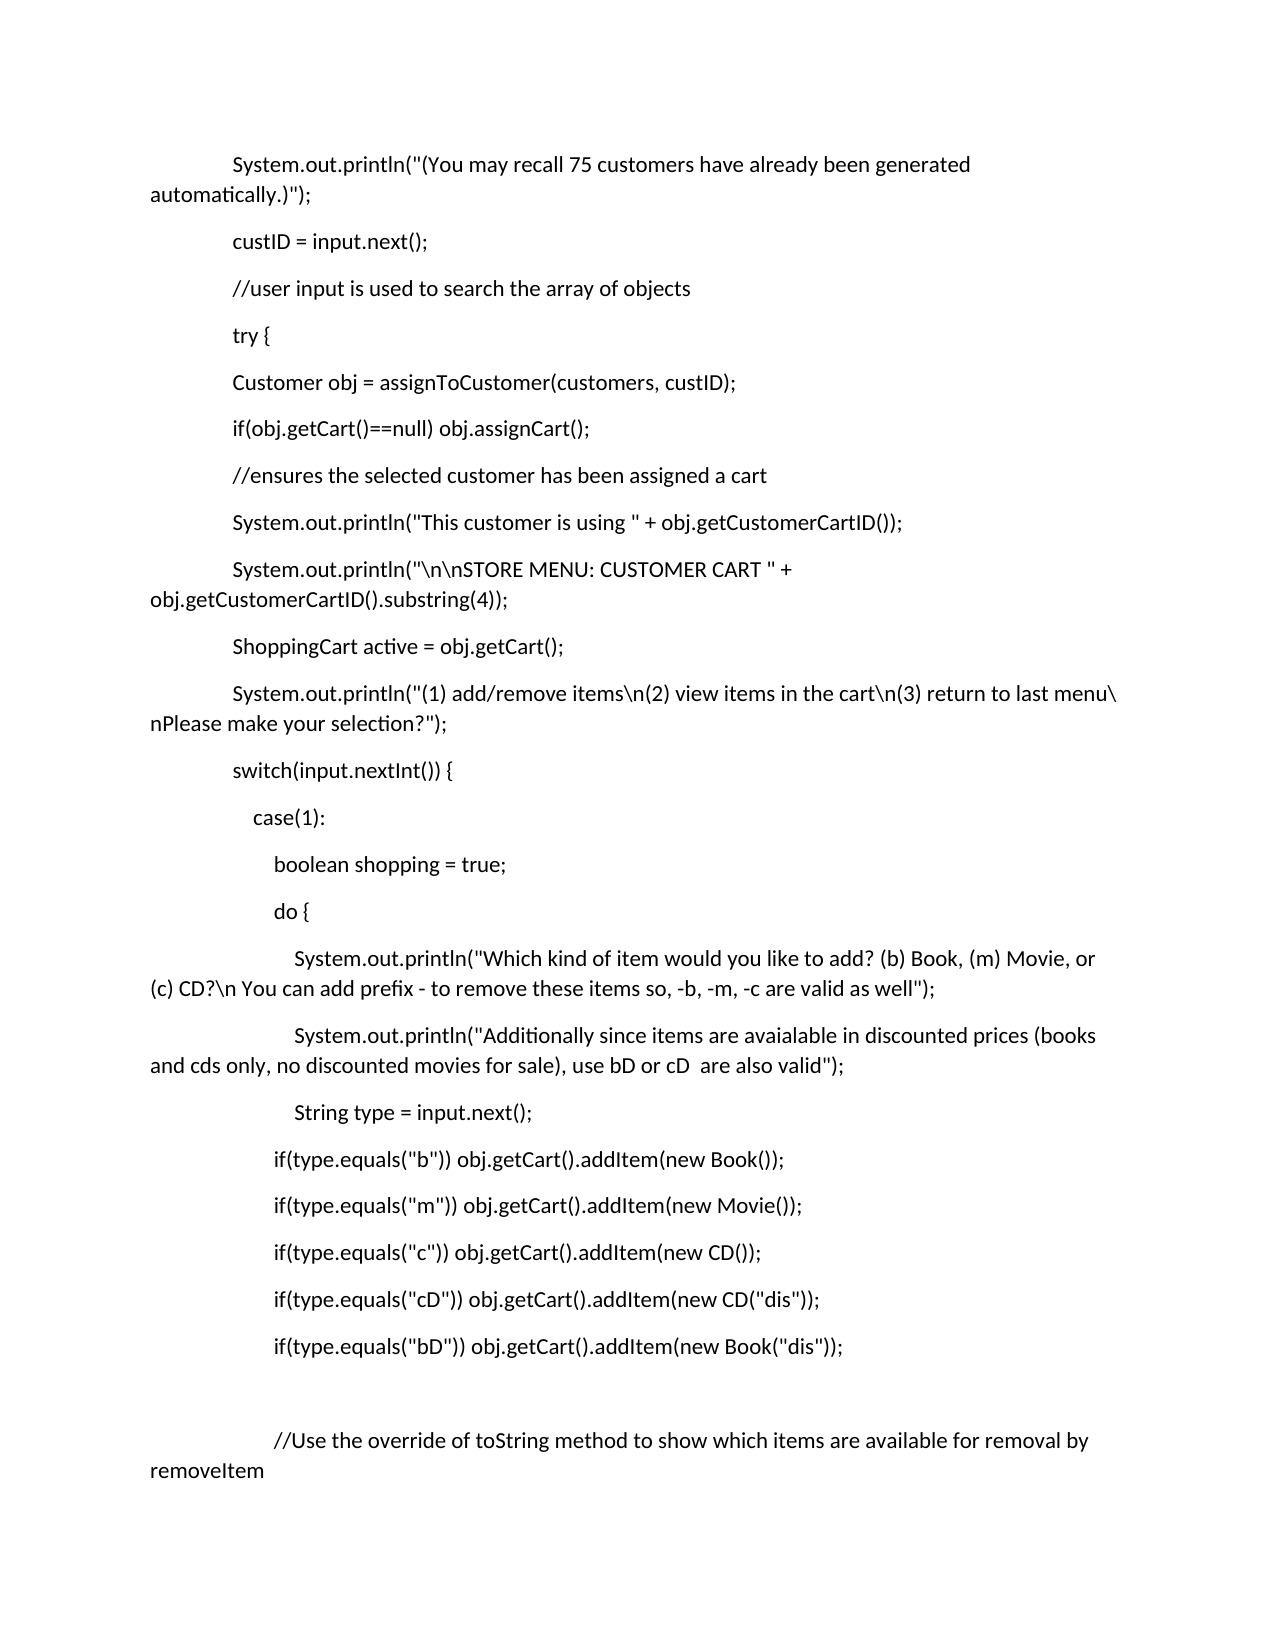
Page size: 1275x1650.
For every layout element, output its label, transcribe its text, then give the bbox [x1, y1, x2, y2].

text System.out.println("Which kind of item would you like to add? (b) Book, (m) Movie, or (c) CD?\n You can add prefix - to remove these items so, -b, -m, -c are valid as well"); [150, 944, 1125, 1002]
text if(type.equals("cD")) obj.getCart().addItem(new CD("dis")); [150, 1285, 1125, 1313]
text switch(input.nextInt()) { [150, 756, 1125, 784]
text try { [150, 321, 1125, 349]
text if(type.equals("b")) obj.getCart().addItem(new Book()); [150, 1145, 1125, 1173]
text if(type.equals("c")) obj.getCart().addItem(new CD()); [150, 1238, 1125, 1267]
text case(1): [150, 803, 1125, 831]
text System.out.println("This customer is using " + obj.getCustomerCartID()); [150, 508, 1125, 536]
text if(type.equals("bD")) obj.getCart().addItem(new Book("dis")); [150, 1332, 1125, 1360]
text if(obj.getCart()==null) obj.assignCart(); [150, 414, 1125, 443]
text ShoppingCart active = obj.getCart(); [150, 632, 1125, 660]
text System.out.println("\n\nSTORE MENU: CUSTOMER CART " + obj.getCustomerCartID().substring(4)); [150, 555, 1125, 613]
text boolean shopping = true; [150, 850, 1125, 878]
text System.out.println("Additionally since items are avaialable in discounted prices (books and cds only, no discounted movies for sale), use bD or cD are also valid"); [150, 1021, 1125, 1079]
text Customer obj = assignToCustomer(customers, custID); [150, 368, 1125, 396]
text //user input is used to search the array of objects [150, 274, 1125, 302]
text //ensures the selected customer has been assigned a cart [150, 461, 1125, 489]
text System.out.println("(You may recall 75 customers have already been generated automatically.)"); [150, 150, 1125, 208]
text String type = input.next(); [150, 1098, 1125, 1126]
text custID = input.next(); [150, 227, 1125, 255]
text if(type.equals("m")) obj.getCart().addItem(new Movie()); [150, 1192, 1125, 1220]
text //Use the override of toString method to show which items are available for removal by removeItem [150, 1426, 1125, 1484]
text System.out.println("(1) add/remove items\n(2) view items in the cart\n(3) return to last menu\nPlease make your selection?"); [150, 679, 1125, 737]
text do { [150, 897, 1125, 925]
